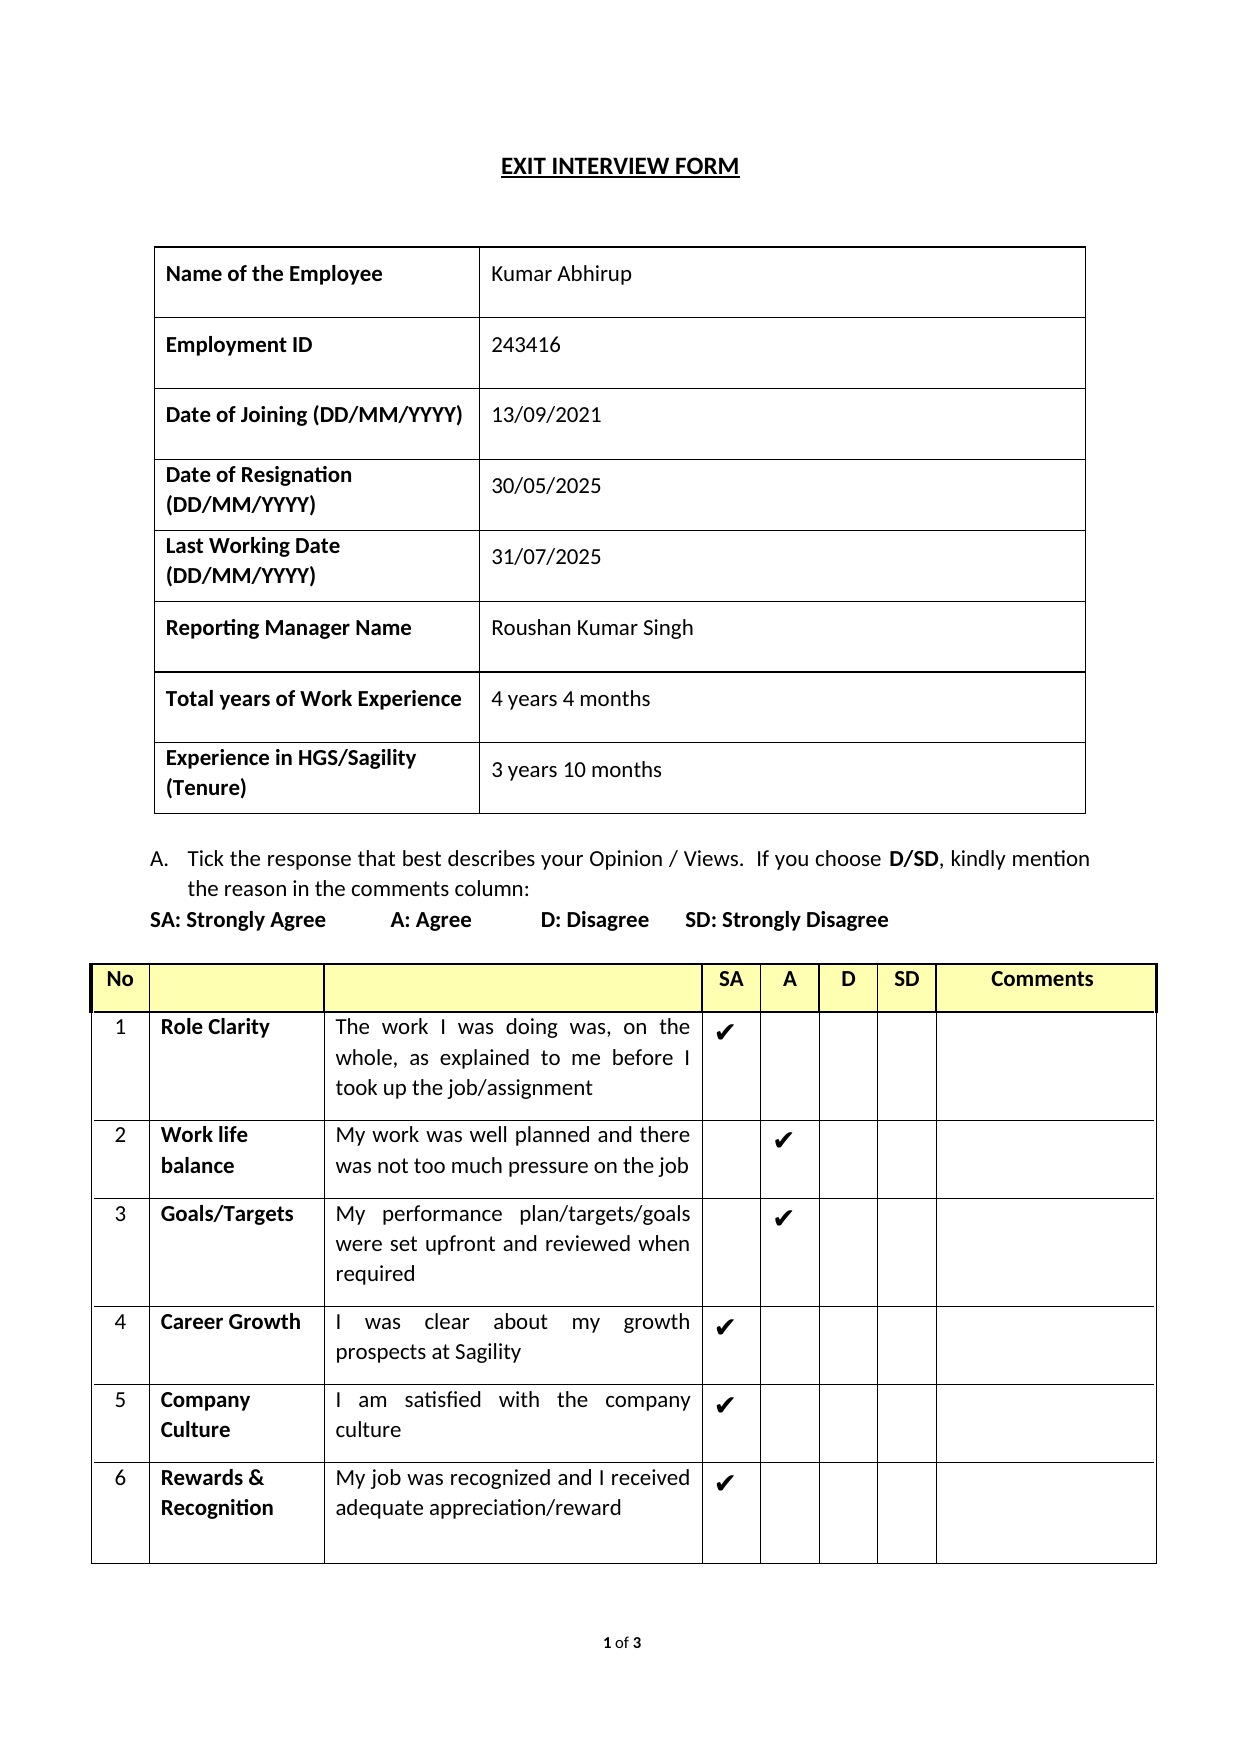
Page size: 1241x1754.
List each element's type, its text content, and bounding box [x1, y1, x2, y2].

table_cell Rewards & Recognition [150, 1463, 324, 1563]
table_cell Reporting Manager Name [155, 602, 479, 671]
table_cell ✔ [703, 1307, 760, 1384]
table_cell ✔ [703, 1013, 760, 1119]
table_cell [937, 1306, 1156, 1384]
table_cell Role Clarity [150, 1013, 324, 1119]
table_cell ✔ [703, 1463, 760, 1563]
table_header Comments [937, 965, 1155, 1011]
table_header [150, 965, 323, 1011]
table_header Kumar Abhirup [480, 248, 1085, 317]
table_cell [703, 1199, 760, 1306]
text EXIT INTERVIEW FORM [150, 150, 1090, 181]
table_header D [820, 965, 877, 1011]
table_cell [820, 1121, 877, 1198]
table_header No [93, 965, 149, 1011]
table_cell Employment ID [155, 318, 479, 388]
table_cell ✔ [761, 1121, 819, 1198]
table_cell [878, 1463, 936, 1563]
table_cell [820, 1199, 877, 1306]
table_cell [761, 1385, 819, 1462]
table_header [325, 965, 701, 1011]
table_cell Work life balance [150, 1121, 324, 1198]
table_cell 4 years 4 months [480, 673, 1085, 742]
table_header SA [703, 965, 760, 1011]
table_cell Total years of Work Experience [155, 673, 479, 742]
table_cell [761, 1013, 819, 1119]
table_cell [878, 1199, 936, 1306]
table_cell 3 years 10 months [480, 743, 1085, 813]
table_cell [820, 1385, 877, 1462]
table_cell 2 [92, 1120, 149, 1198]
table_cell [820, 1463, 877, 1563]
table_cell [878, 1307, 936, 1384]
table_cell [937, 1462, 1156, 1563]
table_cell Date of Resignation (DD/MM/YYYY) [155, 460, 479, 530]
table_cell ✔ [703, 1385, 760, 1462]
table_cell I am satisfied with the company culture [325, 1385, 702, 1462]
table_cell Company Culture [150, 1385, 324, 1462]
subtitle SA: Strongly Agree A: Agree D: Disagree SD: Strongly Disagree [150, 905, 1090, 933]
table_cell 5 [92, 1384, 149, 1462]
table_cell 1 [92, 1012, 149, 1119]
table_cell My performance plan/targets/goals were set upfront and reviewed when required [325, 1199, 702, 1306]
table_cell [761, 1463, 819, 1563]
table_cell [937, 1384, 1156, 1462]
table_header SD [878, 965, 935, 1011]
table_cell [820, 1013, 877, 1119]
table_cell My job was recognized and I received adequate appreciation/reward [325, 1463, 702, 1563]
table_cell 6 [92, 1462, 149, 1563]
table_cell My work was well planned and there was not too much pressure on the job [325, 1121, 702, 1198]
table_cell [878, 1385, 936, 1462]
table_cell [703, 1121, 760, 1198]
table_header A [761, 965, 818, 1011]
table_cell Last Working Date (DD/MM/YYYY) [155, 531, 479, 601]
table_cell [937, 1120, 1156, 1198]
table_cell Career Growth [150, 1307, 324, 1384]
table_cell 3 [92, 1198, 149, 1306]
table_cell [820, 1307, 877, 1384]
table_header Name of the Employee [155, 248, 479, 317]
table_cell [937, 1011, 1156, 1119]
table_cell 30/05/2025 [480, 460, 1085, 530]
table_cell [761, 1307, 819, 1384]
table_cell [878, 1121, 936, 1198]
table_cell 4 [92, 1306, 149, 1384]
table_cell The work I was doing was, on the whole, as explained to me before I took up the job/assignment [325, 1013, 702, 1119]
table_cell I was clear about my growth prospects at Sagility [325, 1307, 702, 1384]
table_cell Date of Joining (DD/MM/YYYY) [155, 389, 479, 459]
table_cell Experience in HGS/Sagility (Tenure) [155, 743, 479, 813]
list Tick the response that best describes your Opinion / Views. If you choose D/SD, kindly mention the reason in the comments column: [150, 844, 1090, 903]
table_cell [878, 1013, 936, 1119]
table_cell ✔ [761, 1199, 819, 1306]
table_cell Roushan Kumar Singh [480, 602, 1085, 671]
table_cell Goals/Targets [150, 1199, 324, 1306]
table_cell 243416 [480, 318, 1085, 388]
table_cell [937, 1198, 1156, 1306]
table_cell 31/07/2025 [480, 531, 1085, 601]
table_cell 13/09/2021 [480, 389, 1085, 459]
